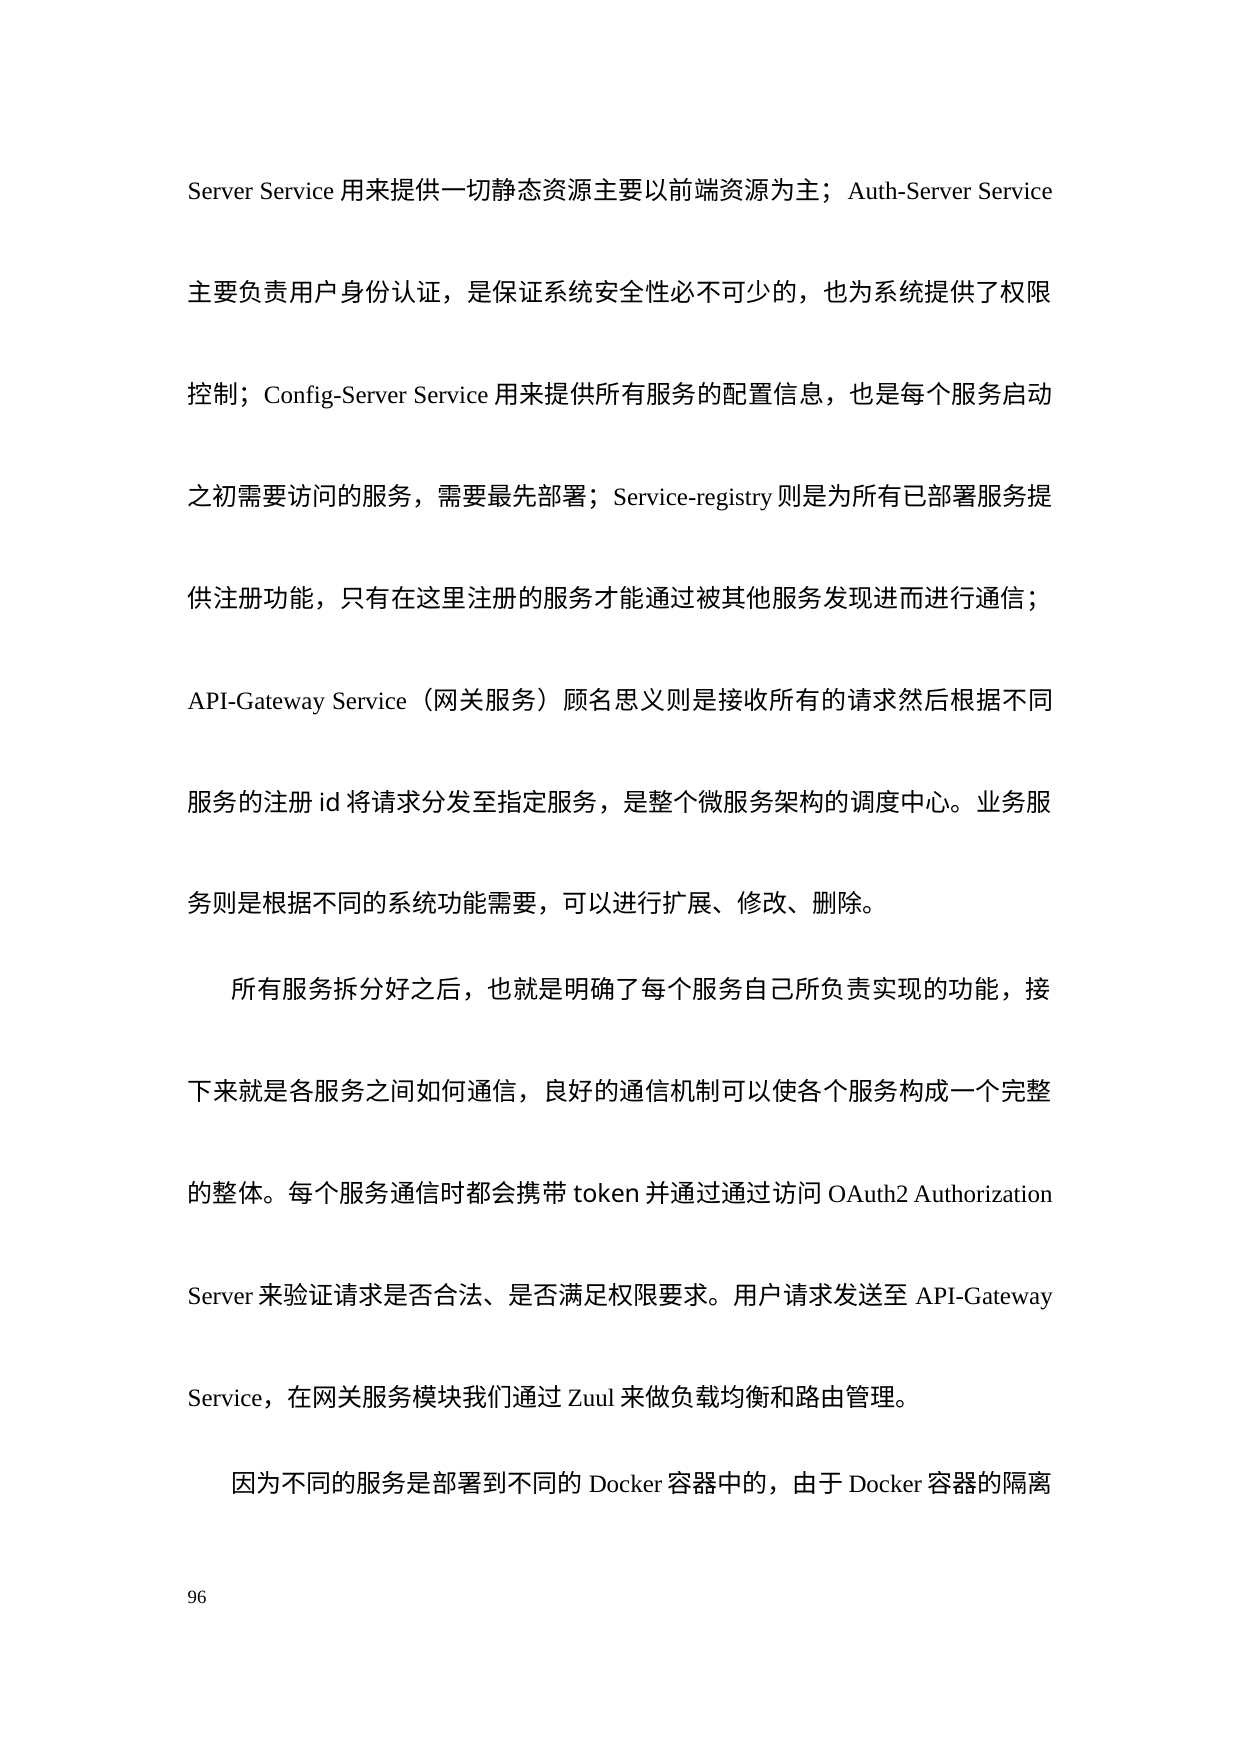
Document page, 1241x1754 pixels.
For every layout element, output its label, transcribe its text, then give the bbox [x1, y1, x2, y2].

text 所有服务拆分好之后，也就是明确了每个服务自己所负责实现的功能，接下来就是各服务之间如何通信，良好的通信机制可以使各个服务构成一个完整的整体。每个服务通信时都会携带token并通过通过访问OAuth2 Authorization Server来验证请求是否合法、是否满足权限要求。用户请求发送至API-Gateway Service，在网关服务模块我们通过Zuul来做负载均衡和路由管理。 [187, 954, 1053, 1429]
